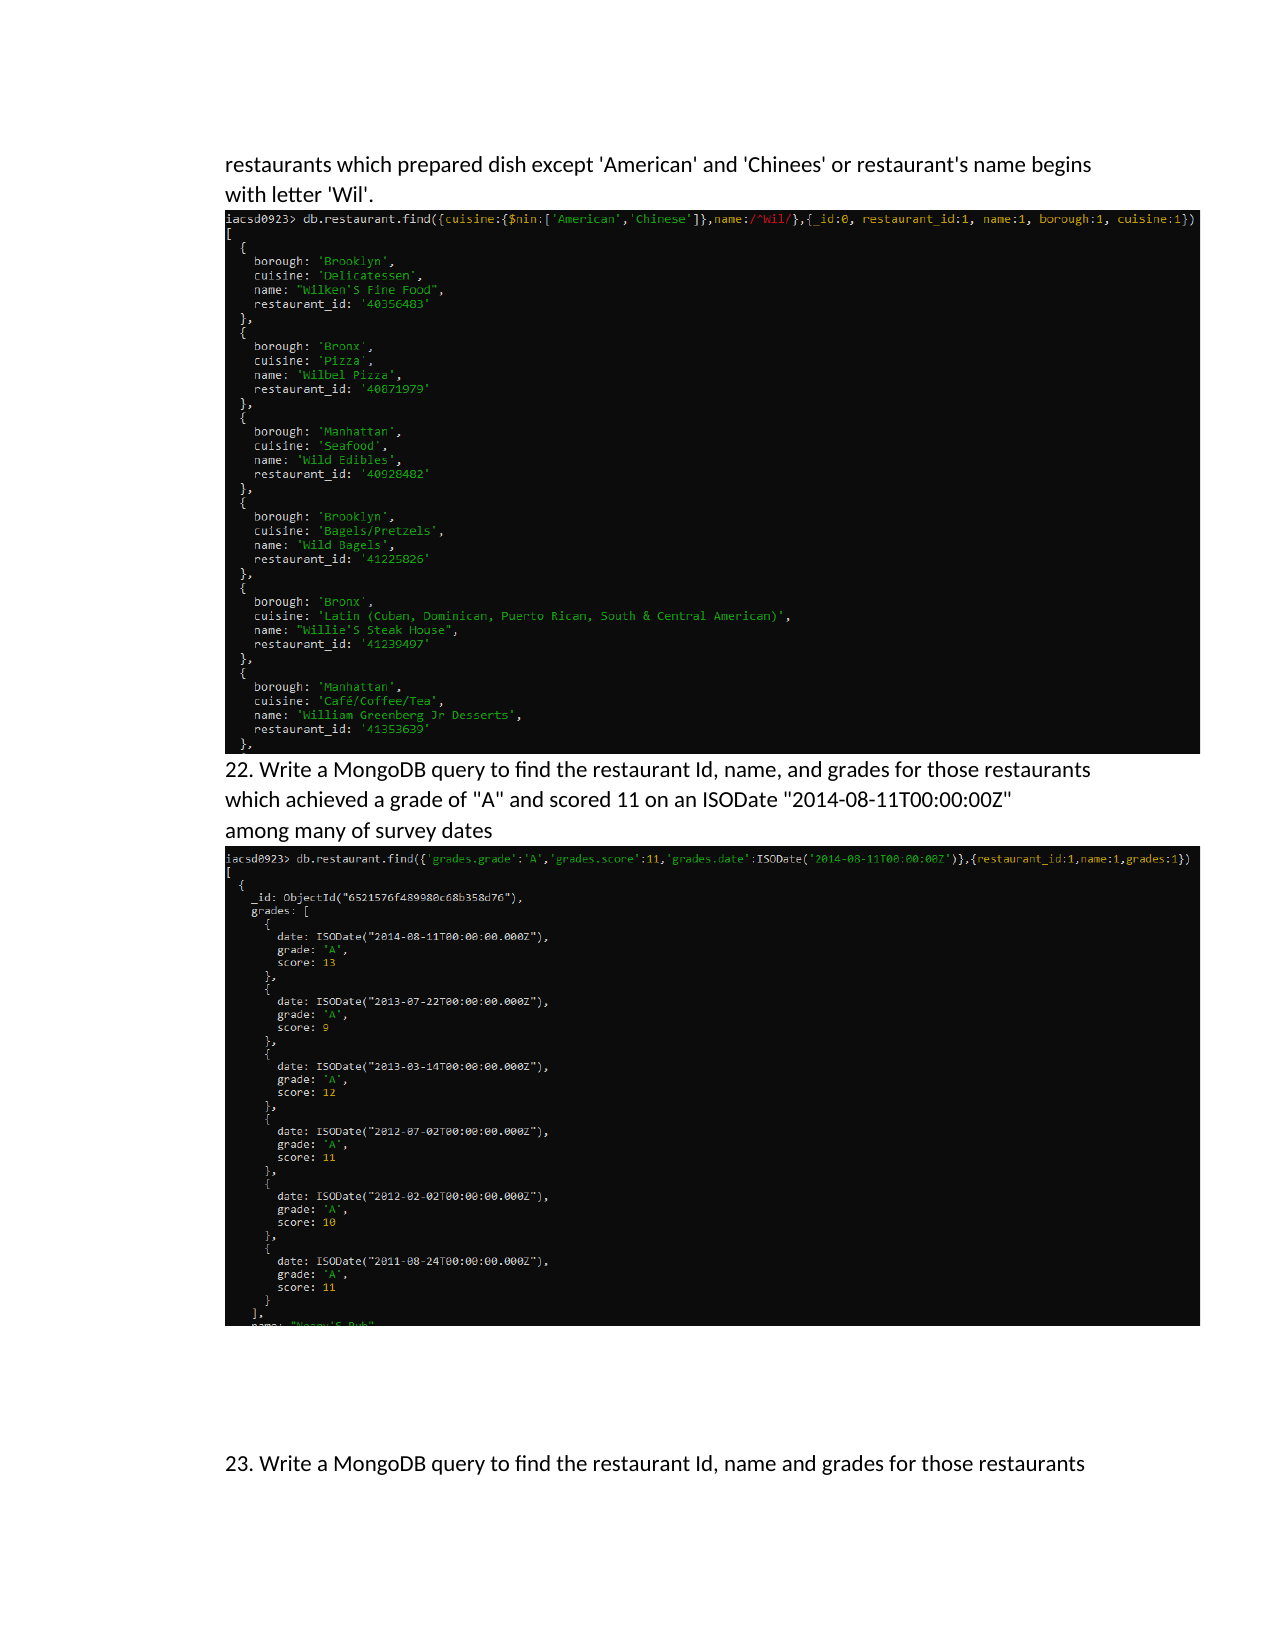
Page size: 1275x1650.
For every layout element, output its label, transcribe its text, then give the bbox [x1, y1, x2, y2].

list restaurants which prepared dish except 'American' and 'Chinees' or restaurant's name begins [225, 150, 1125, 178]
list 23. Write a MongoDB query to find the restaurant Id, name and grades for those restaurants [225, 1449, 1125, 1477]
list which achieved a grade of "A" and scored 11 on an ISODate "2014-08-11T00:00:00Z" [225, 786, 1125, 813]
list among many of survey dates [225, 816, 1125, 844]
list 22. Write a MongoDB query to find the restaurant Id, name, and grades for those restaurants [225, 755, 1125, 783]
picture [225, 210, 1200, 754]
picture [225, 846, 1200, 1326]
list with letter 'Wil'. [225, 180, 1125, 208]
